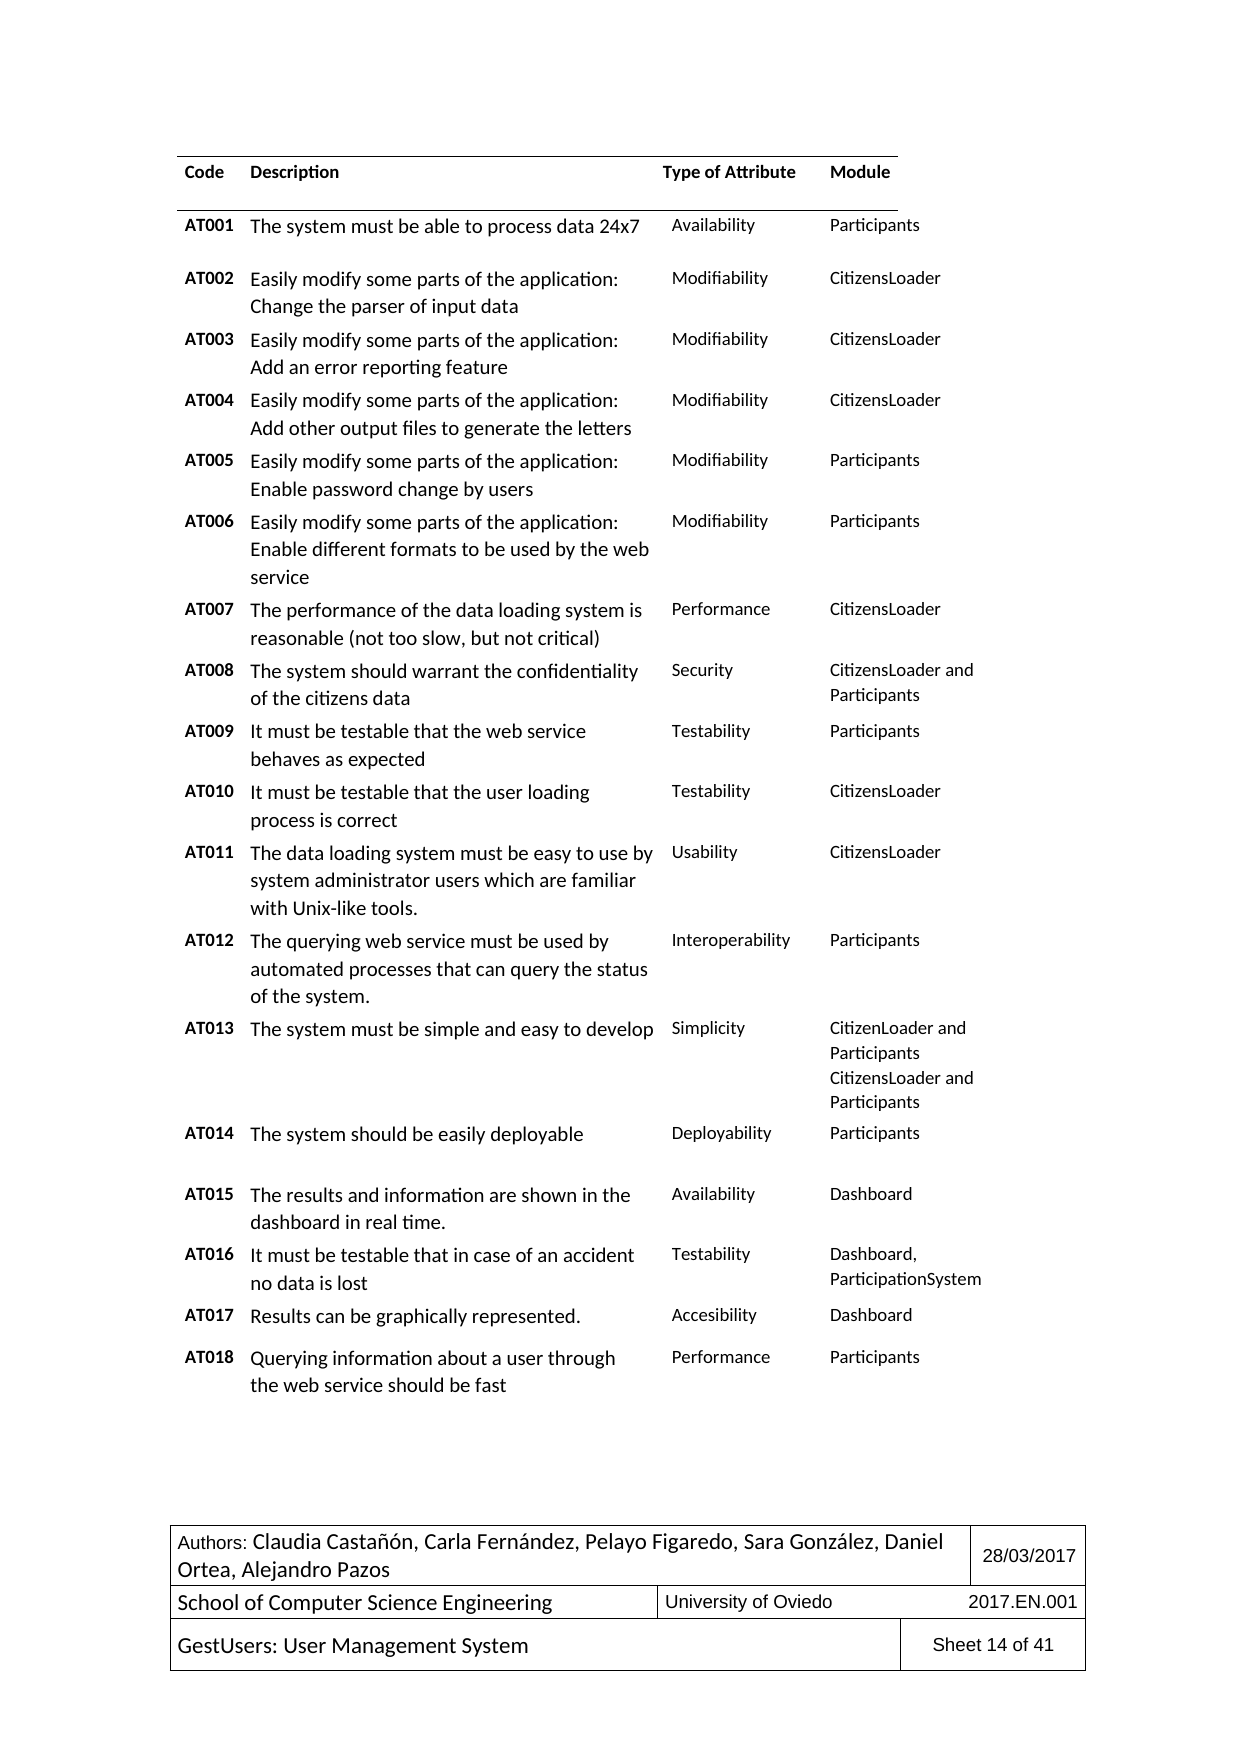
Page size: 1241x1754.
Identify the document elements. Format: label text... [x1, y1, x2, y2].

table_cell CitizenLoader and Participants CitizensLoader and Participants [823, 1014, 999, 1118]
table_cell AT004 [177, 385, 243, 446]
table_cell Modifiability [664, 263, 822, 324]
table_cell CitizensLoader [823, 777, 999, 837]
table_cell The system should be easily deployable [243, 1119, 664, 1179]
table_cell Performance [664, 594, 822, 655]
table_cell Dashboard, ParticipationSystem [823, 1240, 1063, 1300]
table_cell Modifiability [664, 446, 822, 506]
table_cell Participants [823, 210, 999, 263]
table_cell AT012 [177, 925, 243, 1013]
table_cell Accesibility [664, 1300, 822, 1342]
table_cell AT008 [177, 655, 243, 716]
table_cell Easily modify some parts of the application: Add an error reporting feature [243, 324, 664, 385]
table_cell AT001 [177, 211, 243, 263]
table_cell The results and information are shown in the dashboard in real time. [243, 1179, 664, 1240]
table_cell Dashboard [823, 1300, 1063, 1342]
table_cell AT007 [177, 594, 243, 655]
table_cell The system should warrant the confidentiality of the citizens data [243, 655, 664, 716]
table_cell Usability [664, 837, 822, 925]
table_cell Deployability [664, 1119, 822, 1179]
table_cell Easily modify some parts of the application: Change the parser of input data [243, 263, 664, 324]
table_cell Easily modify some parts of the application: Add other output files to generate the letters [243, 385, 664, 446]
table_cell The data loading system must be easy to use by system administrator users which are familiar with Unix-like tools. [243, 837, 664, 925]
table_cell AT003 [177, 324, 243, 385]
table_cell AT015 [177, 1179, 243, 1240]
table_cell CitizensLoader [823, 594, 999, 655]
table_cell Availability [664, 211, 822, 263]
table_cell Testability [664, 777, 822, 837]
table_cell AT011 [177, 837, 243, 925]
table_cell Modifiability [664, 385, 822, 446]
table_cell It must be testable that the user loading process is correct [243, 777, 664, 837]
table_cell Modifiability [664, 324, 822, 385]
table_cell AT013 [177, 1014, 243, 1118]
table_cell The system must be able to process data 24x7 [243, 211, 664, 263]
table_cell AT006 [177, 506, 243, 594]
table_cell Participants [823, 1342, 1063, 1443]
table_cell AT002 [177, 263, 243, 324]
table_cell AT016 [177, 1240, 243, 1300]
table_cell Testability [664, 1240, 822, 1300]
table_cell Easily modify some parts of the application: Enable password change by users [243, 446, 664, 506]
table_header Module [823, 157, 898, 210]
table_header Description Type of Attribute [243, 157, 822, 210]
table_cell Participants [823, 446, 999, 506]
table_cell AT010 [177, 777, 243, 837]
table_cell Participants [823, 1119, 999, 1179]
table_cell The querying web service must be used by automated processes that can query the status of the system. [243, 925, 664, 1013]
table_cell Performance [664, 1342, 822, 1443]
table_cell AT005 [177, 446, 243, 506]
table_cell The system must be simple and easy to develop [243, 1014, 664, 1118]
table_cell AT017 [177, 1300, 243, 1342]
table_cell AT009 [177, 716, 243, 777]
table_cell CitizensLoader [823, 837, 999, 925]
table_cell Results can be graphically represented. [243, 1300, 664, 1342]
table_cell CitizensLoader [823, 385, 999, 446]
table_cell Easily modify some parts of the application: Enable different formats to be used by the web service [243, 506, 664, 594]
table_cell Querying information about a user through the web service should be fast [243, 1342, 664, 1443]
table_cell It must be testable that in case of an accident no data is lost [243, 1240, 664, 1300]
table_cell CitizensLoader [823, 324, 999, 385]
table_cell Dashboard [823, 1179, 1063, 1240]
table_cell CitizensLoader and Participants [823, 655, 999, 716]
table_cell The performance of the data loading system is reasonable (not too slow, but not critical) [243, 594, 664, 655]
table_cell Modifiability [664, 506, 822, 594]
table_cell Availability [664, 1179, 822, 1240]
table_cell Interoperability [664, 925, 822, 1013]
table_cell AT018 [177, 1342, 243, 1443]
table_header Code [177, 157, 243, 210]
table_cell Participants [823, 716, 999, 777]
table_cell Security [664, 655, 822, 716]
table_cell CitizensLoader [823, 263, 999, 324]
table_cell It must be testable that the web service behaves as expected [243, 716, 664, 777]
table_cell Participants [823, 506, 999, 594]
table_cell AT014 [177, 1119, 243, 1179]
table_cell Simplicity [664, 1014, 822, 1118]
table_cell Testability [664, 716, 822, 777]
table_cell Participants [823, 925, 999, 1013]
